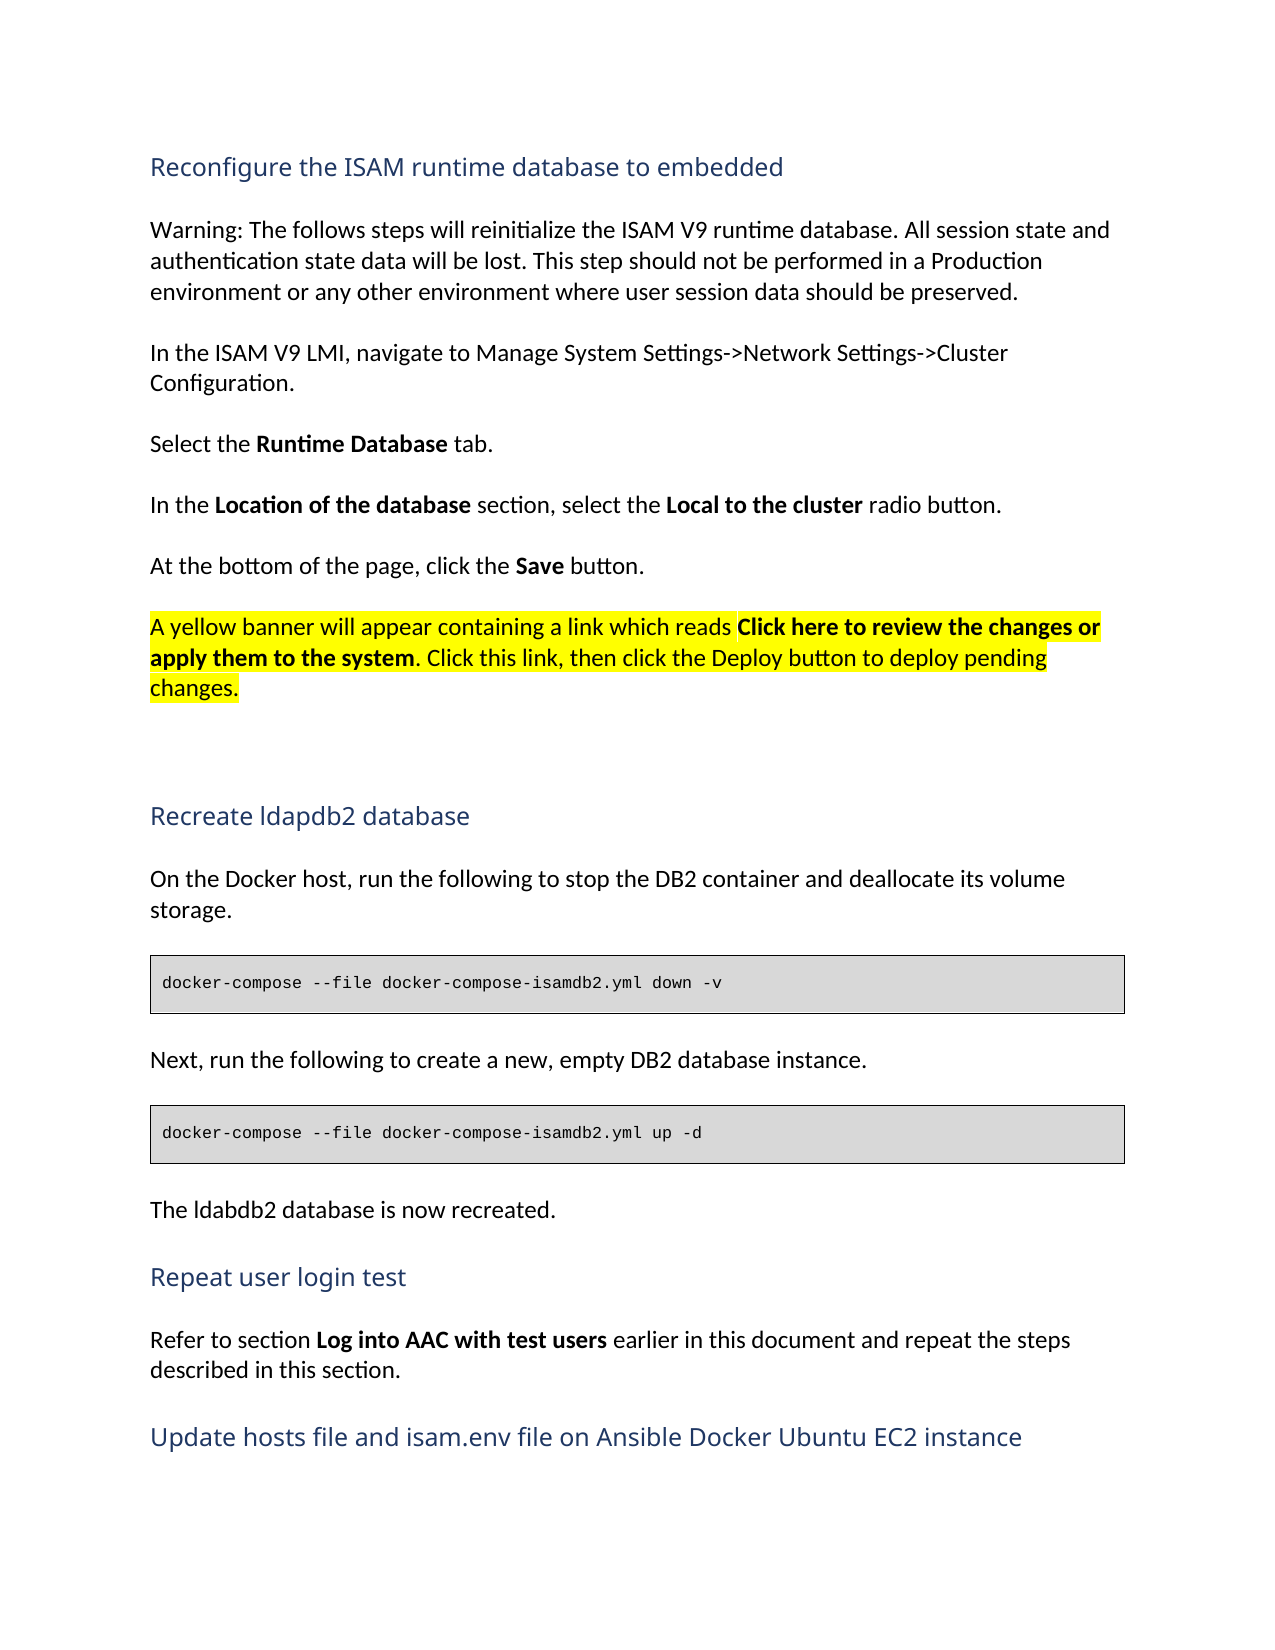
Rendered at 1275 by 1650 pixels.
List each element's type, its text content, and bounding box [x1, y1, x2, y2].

text On the Docker host, run the following to stop the DB2 container and deallocate its volume storage. [150, 863, 1125, 924]
text In the Location of the database section, select the Local to the cluster radio button. [150, 489, 1125, 520]
text Refer to section Log into AAC with test users earlier in this document and repeat the steps described in this section. [150, 1324, 1125, 1385]
text In the ISAM V9 LMI, navigate to Manage System Settings->Network Settings->Cluster Configuration. [150, 337, 1125, 398]
text Next, run the following to create a new, empty DB2 database instance. [150, 1044, 1125, 1074]
text Select the Runtime Database tab. [150, 428, 1125, 459]
text Warning: The follows steps will reinitialize the ISAM V9 runtime database. All session state and authentication state data will be lost. This step should not be performed in a Production environment or any other environment where user session data should be preserved. [150, 214, 1125, 306]
text The ldabdb2 database is now recreated. [150, 1194, 1125, 1225]
subtitle Reconfigure the ISAM runtime database to embedded [150, 150, 1125, 184]
subtitle Repeat user login test [150, 1259, 1125, 1293]
subtitle Recreate ldapdb2 database [150, 799, 1125, 833]
subtitle Update hosts file and isam.env file on Ansible Docker Ubuntu EC2 instance [150, 1420, 1125, 1454]
table_header docker-compose --file docker-compose-isamdb2.yml down -v [151, 956, 1124, 1012]
text At the bottom of the page, click the Save button. [150, 550, 1125, 581]
table_header docker-compose --file docker-compose-isamdb2.yml up -d [151, 1106, 1124, 1163]
text A yellow banner will appear containing a link which reads Click here to review the changes or apply them to the system. Click this link, then click the Deploy button to deploy pending changes. [150, 611, 1125, 703]
